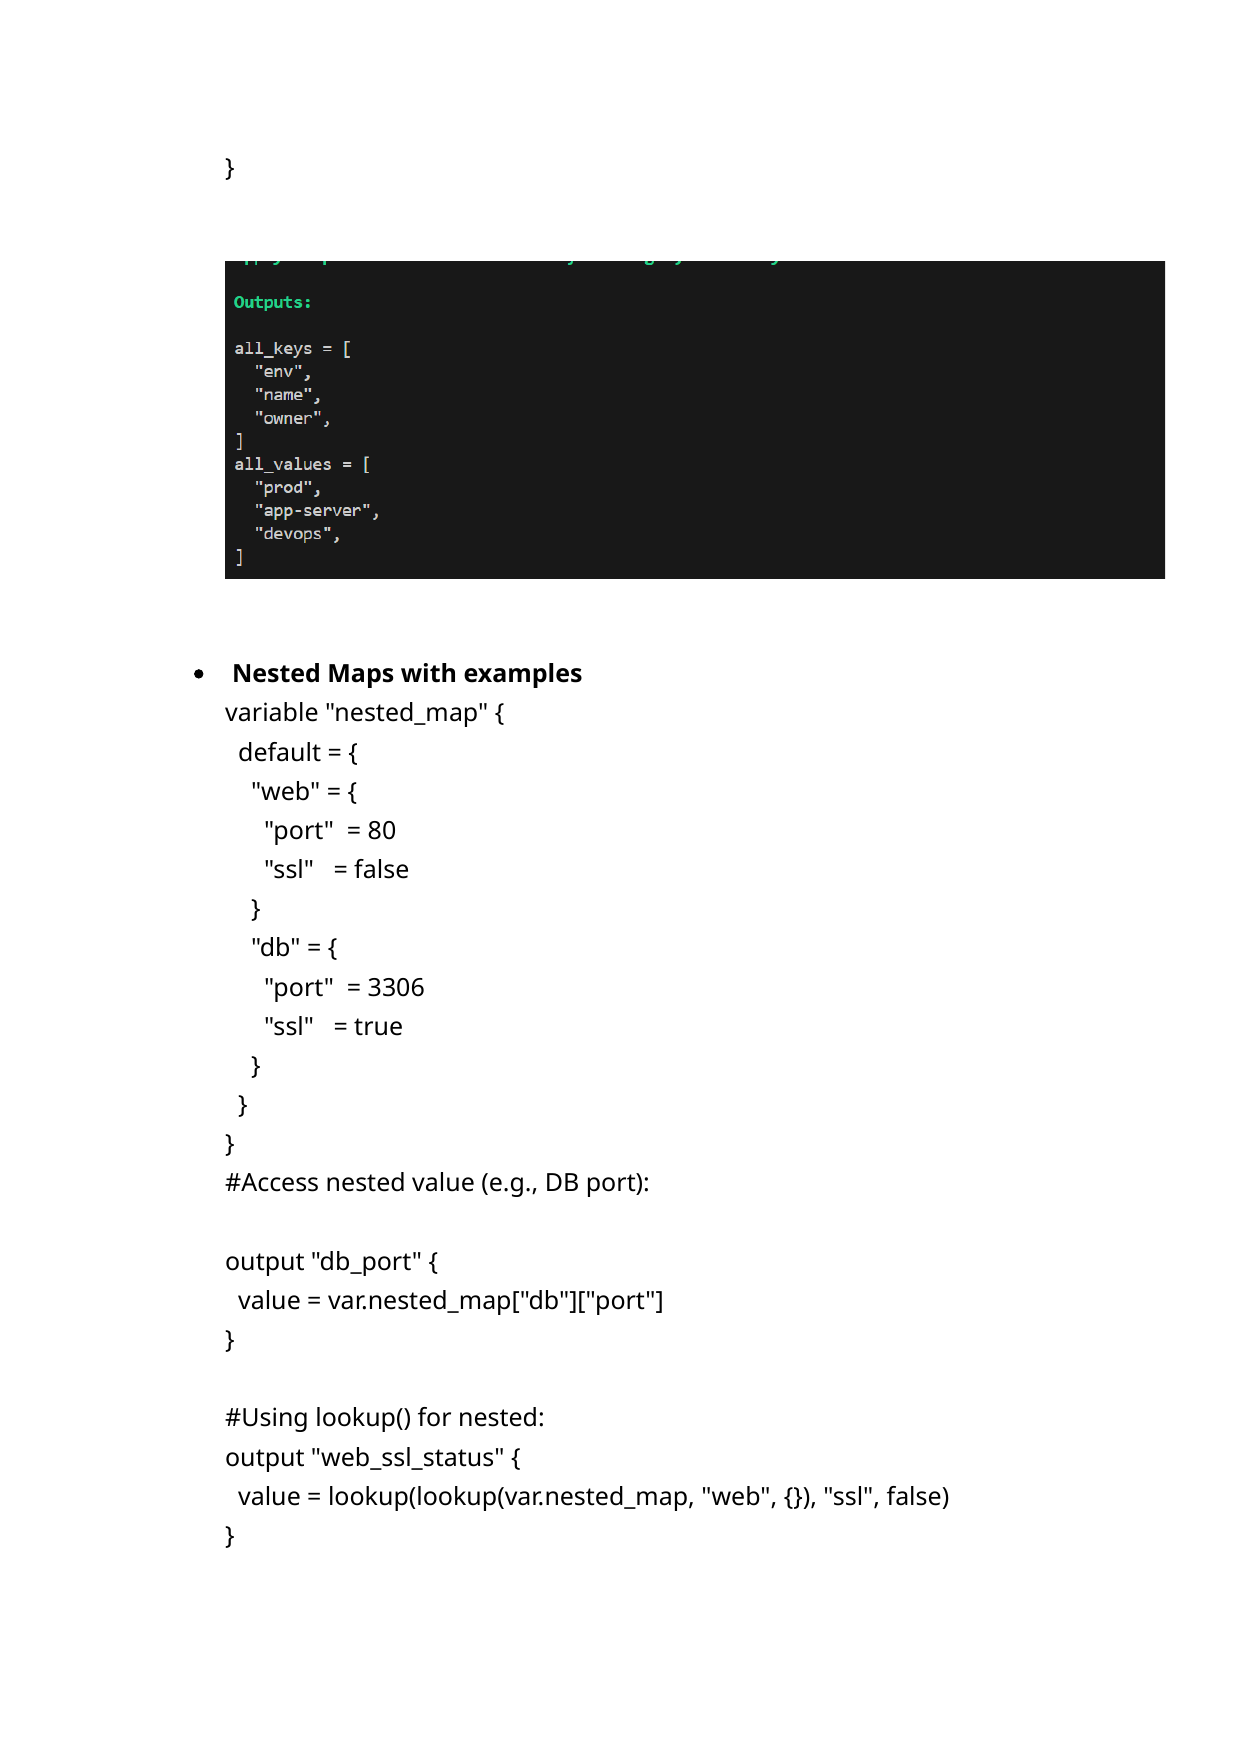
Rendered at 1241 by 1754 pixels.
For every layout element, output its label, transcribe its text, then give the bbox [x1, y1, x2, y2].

list "port" = 3306 [225, 969, 1090, 1003]
list "db" = { [225, 930, 1090, 964]
list "ssl" = true [225, 1008, 1090, 1042]
list variable "nested_map" { [225, 695, 1090, 729]
list #Using lookup() for nested: [225, 1400, 1090, 1434]
picture [225, 261, 1166, 579]
list } [225, 1048, 1090, 1082]
list default = { [225, 734, 1090, 768]
list #Access nested value (e.g., DB port): [225, 1165, 1090, 1199]
list "ssl" = false [225, 852, 1090, 886]
list "port" = 80 [225, 813, 1090, 847]
list value = lookup(lookup(var.nested_map, "web", {}), "ssl", false) [225, 1478, 1090, 1512]
list } [225, 1518, 1090, 1552]
list output "web_ssl_status" { [225, 1439, 1090, 1473]
list } [225, 891, 1090, 925]
list } [225, 1087, 1090, 1121]
list } [225, 1322, 1090, 1356]
list } [225, 1126, 1090, 1160]
list Nested Maps with examples [194, 656, 1090, 690]
list value = var.nested_map["db"]["port"] [225, 1283, 1090, 1317]
text } [225, 150, 1090, 184]
list "web" = { [225, 773, 1090, 807]
list output "db_port" { [225, 1243, 1090, 1277]
